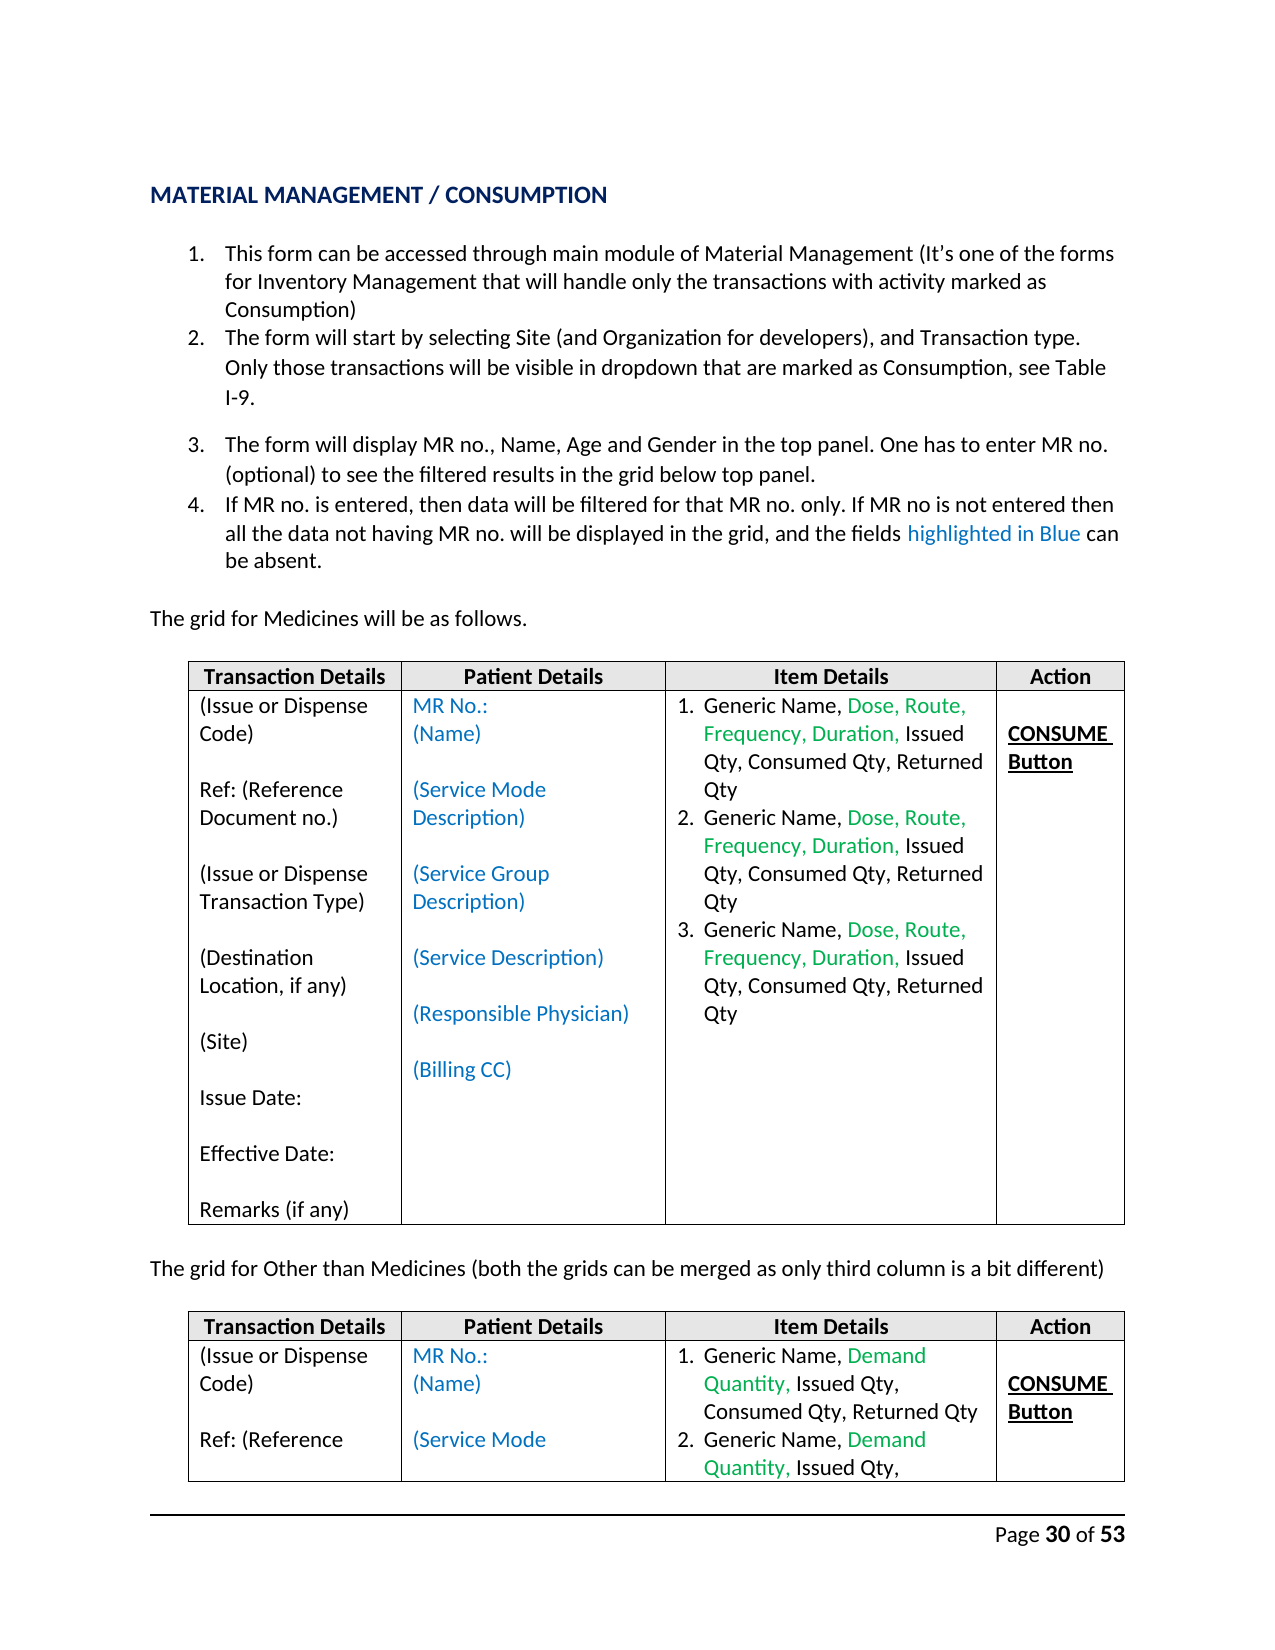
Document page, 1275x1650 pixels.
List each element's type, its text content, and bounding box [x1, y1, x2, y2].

text The grid for Other than Medicines (both the grids can be merged as only third column is a bit different) [150, 1254, 1125, 1282]
list The form will start by selecting Site (and Organization for developers), and Transaction type. Only those transactions will be visible in dropdown that are marked as Consumption, see Table I-9. [187, 323, 1125, 411]
list If MR no. is entered, then data will be filtered for that MR no. only. If MR no is not entered then all the data not having MR no. will be displayed in the grid, and the fields highlighted in Blue can be absent. [187, 491, 1125, 575]
table_header Action [997, 1312, 1124, 1340]
table_cell CONSUME Button [997, 691, 1124, 1223]
table_cell MR No.: (Name) (Service Mode Description) (Service Group Description) (Service Description) (Responsible Physician) (Billing CC) [402, 691, 665, 1223]
table_cell CONSUME Button [997, 1341, 1124, 1481]
table_header Item Details [666, 662, 996, 690]
table_header Patient Details [402, 1312, 665, 1340]
list The form will display MR no., Name, Age and Gender in the top panel. One has to enter MR no. (optional) to see the filtered results in the grid below top panel. [187, 430, 1125, 488]
text The grid for Medicines will be as follows. [150, 604, 1125, 632]
table_cell MR No.: (Name) (Service Mode Description) (Service Group Description) (Service Description) (Responsible Physician) (Billing CC) [402, 1341, 665, 1481]
table_header Action [997, 662, 1124, 690]
table_cell Generic Name, Dose, Route, Frequency, Duration, Issued Qty, Consumed Qty, Returned Qty Generic Name, Dose, Route, Frequency, Duration, Issued Qty, Consumed Qty, Returned Qty Generic Name, Dose, Route, Frequency, Duration, Issued Qty, Consumed Qty, Returned Qty [666, 691, 996, 1223]
table_header Patient Details [402, 662, 665, 690]
text MATERIAL MANAGEMENT / CONSUMPTION [150, 179, 1125, 210]
table_header Transaction Details [189, 1312, 401, 1340]
table_header Transaction Details [189, 662, 401, 690]
list This form can be accessed through main module of Material Management (It’s one of the forms for Inventory Management that will handle only the transactions with activity marked as Consumption) [187, 239, 1125, 323]
table_header Item Details [666, 1312, 996, 1340]
